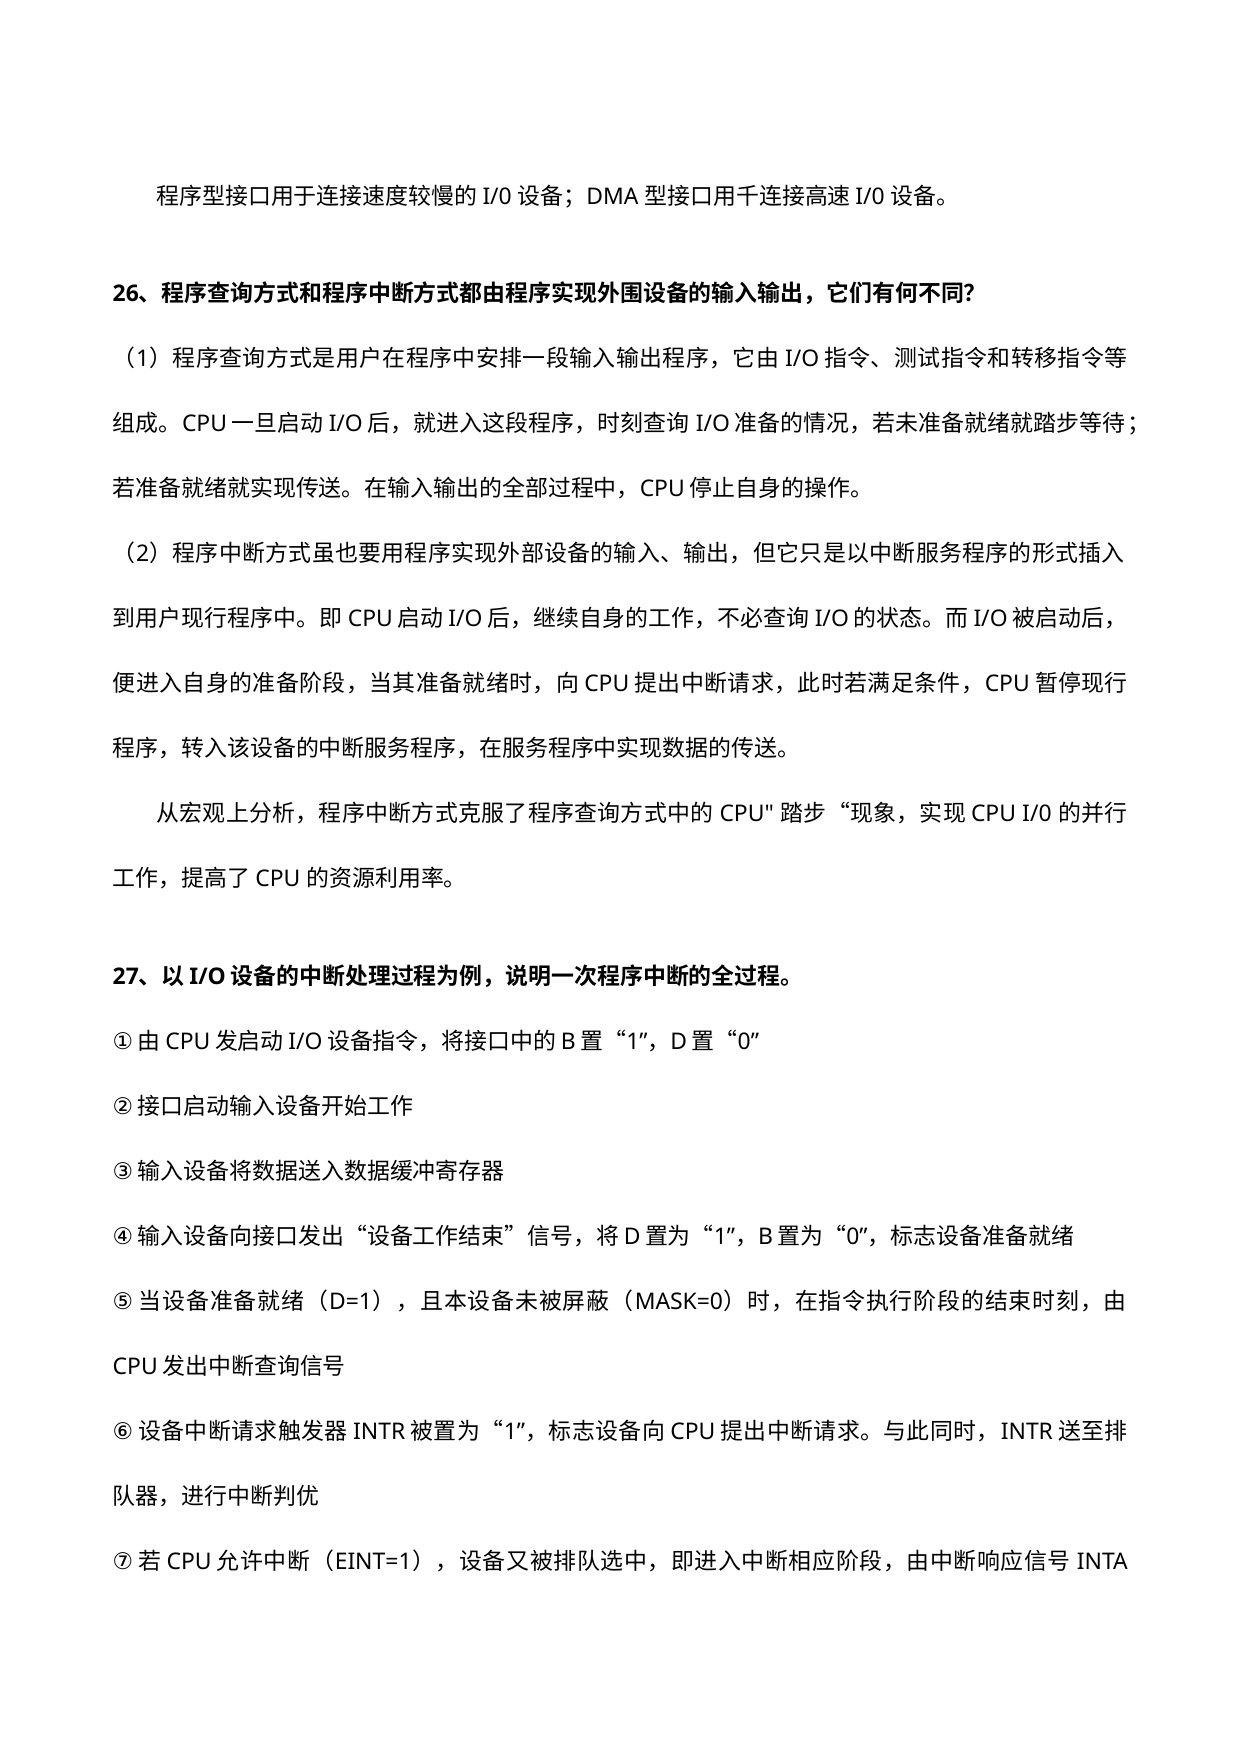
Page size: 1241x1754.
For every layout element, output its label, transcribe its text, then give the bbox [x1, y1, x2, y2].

text （1）程序查询方式是用户在程序中安排一段输入输出程序，它由I/O指令、测试指令和转移指令等组成。CPU一旦启动I/O后，就进入这段程序，时刻查询I/O准备的情况，若未准备就绪就踏步等待；若准备就绪就实现传送。在输入输出的全部过程中，CPU停止自身的操作。 [112, 324, 1128, 519]
text （2）程序中断方式虽也要用程序实现外部设备的输入、输出，但它只是以中断服务程序的形式插入到用户现行程序中。即CPU启动I/O后，继续自身的工作，不必查询I/O的状态。而I/O被启动后，便进入自身的准备阶段，当其准备就绪时，向CPU提出中断请求，此时若满足条件，CPU暂停现行程序，转入该设备的中断服务程序，在服务程序中实现数据的传送。 [112, 519, 1128, 779]
text ⑤当设备准备就绪（D=1），且本设备未被屏蔽（MASK=0）时，在指令执行阶段的结束时刻，由CPU发出中断查询信号 [112, 1267, 1128, 1397]
text ①由CPU发启动I/O设备指令，将接口中的B置“1”，D置“0” [112, 1007, 1128, 1072]
text ④输入设备向接口发出“设备工作结束”信号，将D置为“1”，B置为“0”，标志设备准备就绪 [112, 1202, 1128, 1267]
text ③输入设备将数据送入数据缓冲寄存器 [112, 1137, 1128, 1202]
list 27、以I/O设备的中断处理过程为例，说明一次程序中断的全过程。 [112, 942, 1128, 1007]
text ②接口启动输入设备开始工作 [112, 1072, 1128, 1137]
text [112, 1527, 1128, 1592]
text 从宏观上分析，程序中断方式克服了程序查询方式中的 CPU" 踏步“现象，实现CPU I/0 的并行工作，提高了 CPU 的资源利用率。 [112, 779, 1128, 909]
text 程序型接口用于连接速度较慢的 I/0 设备；DMA 型接口用千连接高速I/0 设备。 [112, 162, 1128, 227]
list 26、程序查询方式和程序中断方式都由程序实现外围设备的输入输出，它们有何不同？ [112, 259, 1128, 324]
text ⑥设备中断请求触发器INTR被置为“1”，标志设备向CPU提出中断请求。与此同时，INTR送至排队器，进行中断判优 [112, 1397, 1128, 1527]
